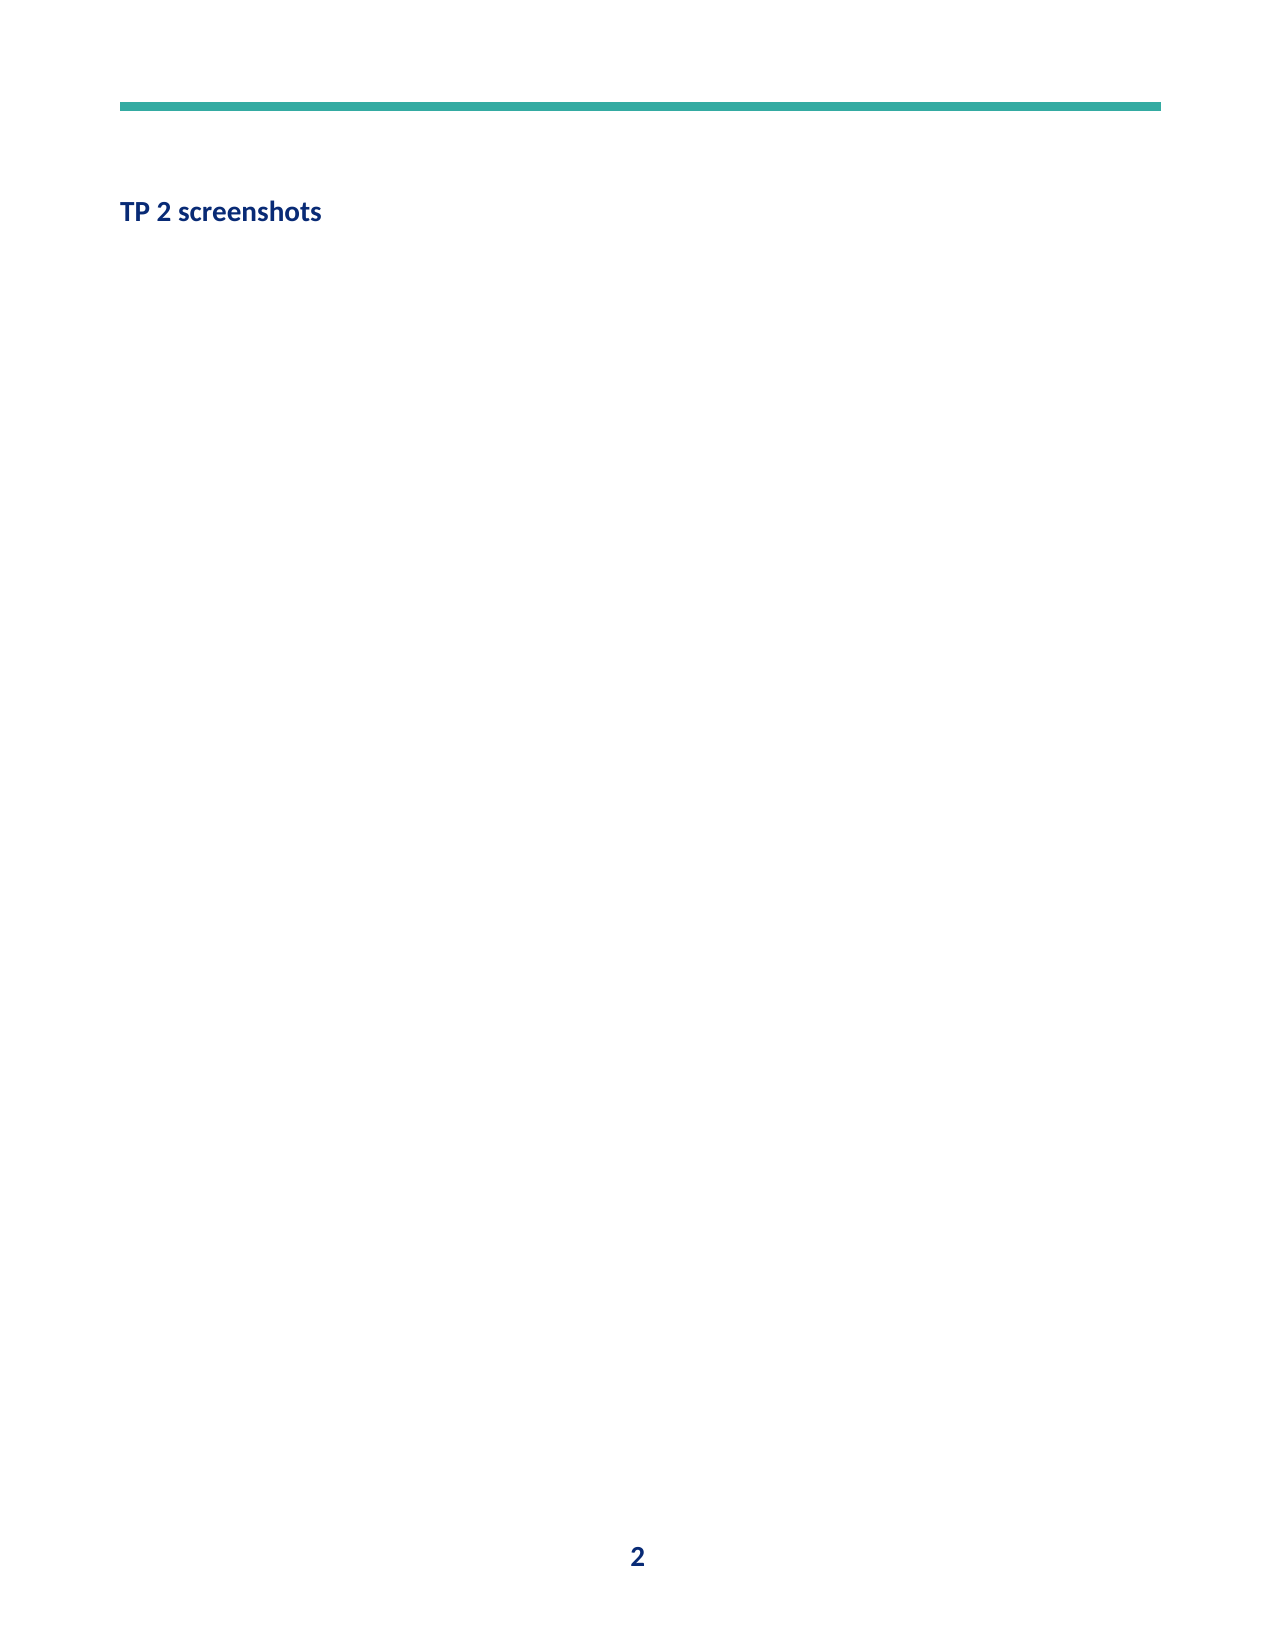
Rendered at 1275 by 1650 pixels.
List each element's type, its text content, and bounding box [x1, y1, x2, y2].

text TP 2 screenshots [120, 193, 1155, 228]
